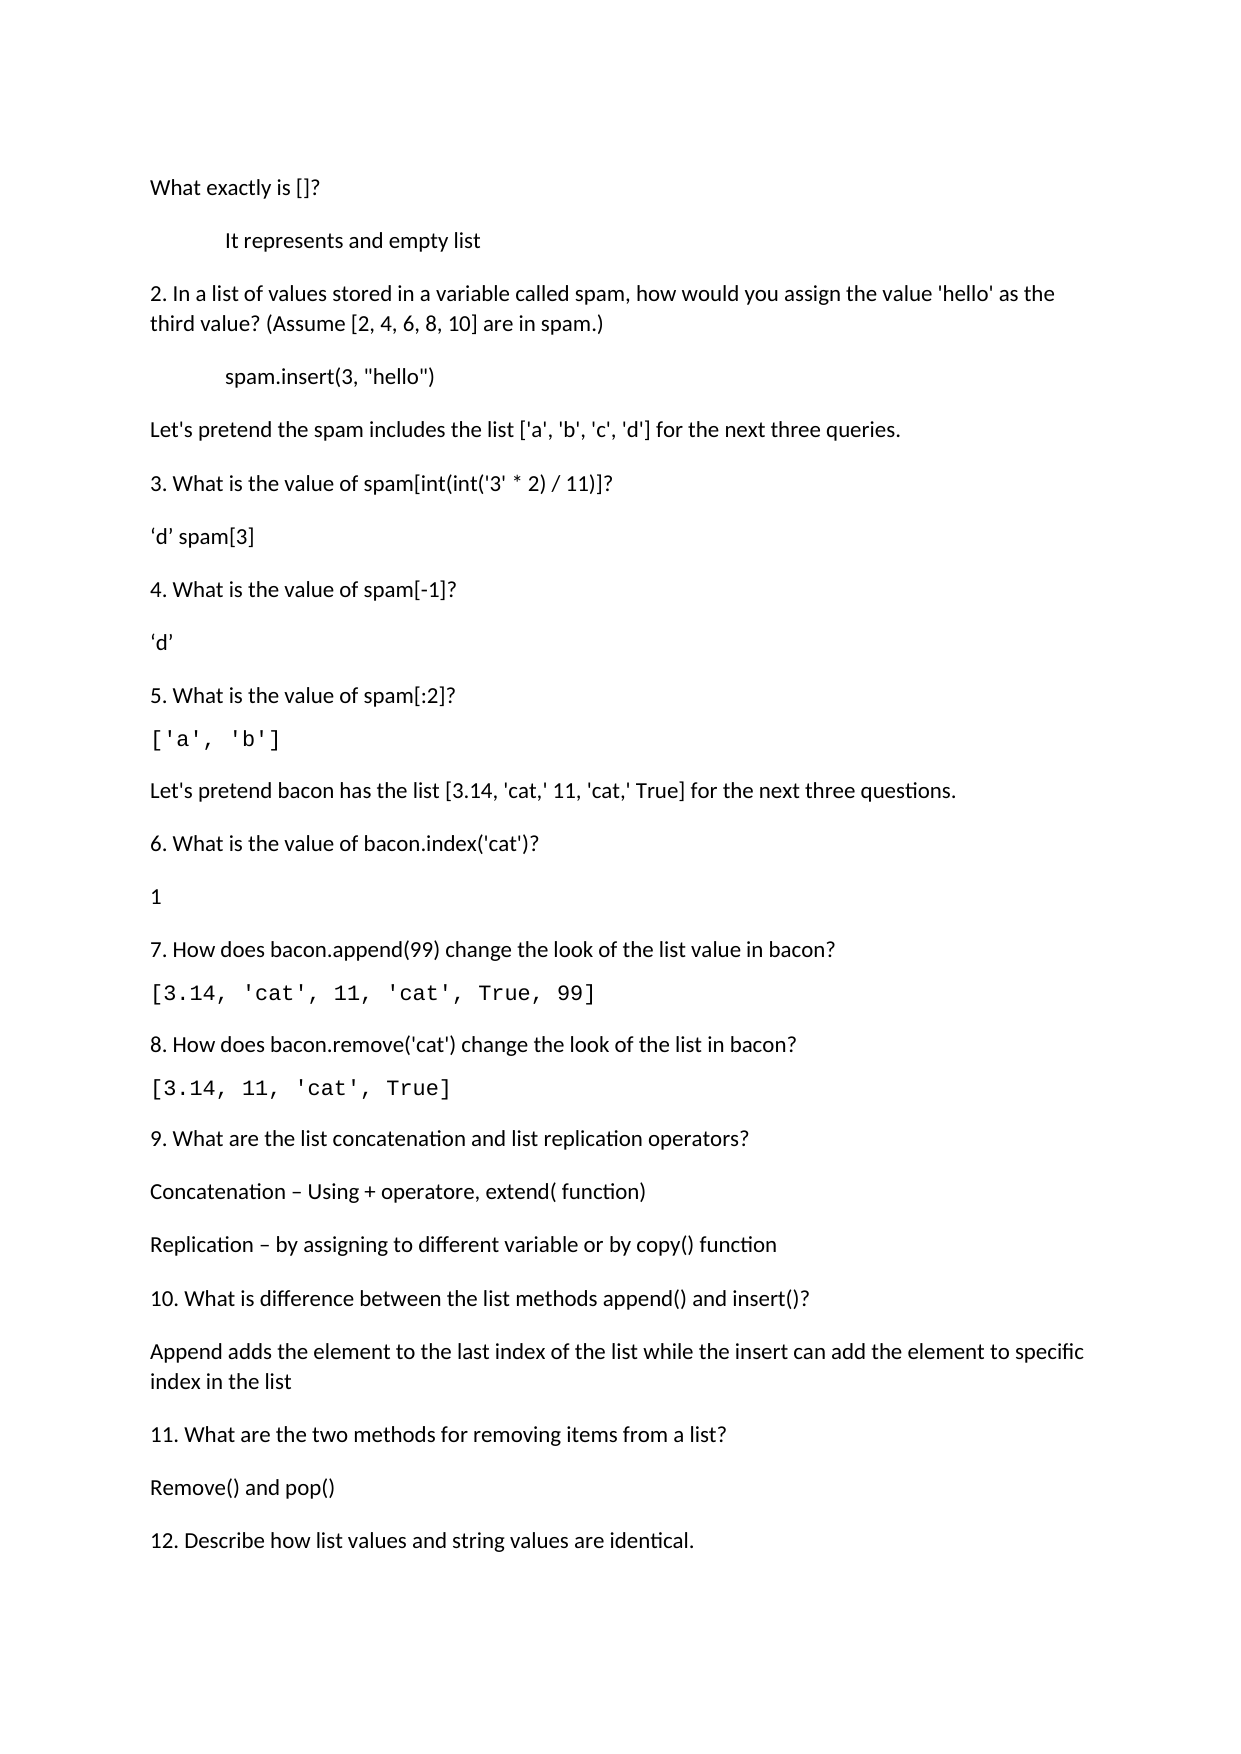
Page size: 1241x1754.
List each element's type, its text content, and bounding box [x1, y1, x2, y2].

text Let's pretend the spam includes the list ['a', 'b', 'c', 'd'] for the next three queries. [150, 416, 1090, 444]
text ‘d’ [150, 628, 1090, 656]
text 11. What are the two methods for removing items from a list? [150, 1420, 1090, 1448]
text 5. What is the value of spam[:2]? [150, 681, 1090, 709]
text 8. How does bacon.remove('cat') change the look of the list in bacon? [150, 1030, 1090, 1058]
text Replication – by assigning to different variable or by copy() function [150, 1231, 1090, 1259]
text ['a', 'b'] [150, 728, 1090, 753]
text 4. What is the value of spam[-1]? [150, 575, 1090, 603]
text 7. How does bacon.append(99) change the look of the list value in bacon? [150, 935, 1090, 963]
text 3. What is the value of spam[int(int('3' * 2) / 11)]? [150, 469, 1090, 497]
text 10. What is difference between the list methods append() and insert()? [150, 1284, 1090, 1312]
text ‘d’ spam[3] [150, 522, 1090, 550]
text Concatenation – Using + operatore, extend( function) [150, 1177, 1090, 1206]
text [3.14, 11, 'cat', True] [150, 1077, 1090, 1101]
text Let's pretend bacon has the list [3.14, 'cat,' 11, 'cat,' True] for the next three questions. [150, 776, 1090, 804]
text 6. What is the value of bacon.index('cat')? [150, 829, 1090, 857]
text 2. In a list of values stored in a variable called spam, how would you assign the value 'hello' as the third value? (Assume [2, 4, 6, 8, 10] are in spam.) [150, 279, 1090, 337]
text 1 [150, 882, 1090, 910]
list It represents and empty list [225, 226, 1090, 254]
text What exactly is []? [150, 173, 1090, 201]
text Remove() and pop() [150, 1473, 1090, 1501]
text Append adds the element to the last index of the list while the insert can add the element to specific index in the list [150, 1337, 1090, 1395]
text [3.14, 'cat', 11, 'cat', True, 99] [150, 982, 1090, 1007]
text 9. What are the list concatenation and list replication operators? [150, 1124, 1090, 1152]
text 12. Describe how list values and string values are identical. [150, 1526, 1090, 1554]
text spam.insert(3, "hello") [150, 362, 1090, 391]
